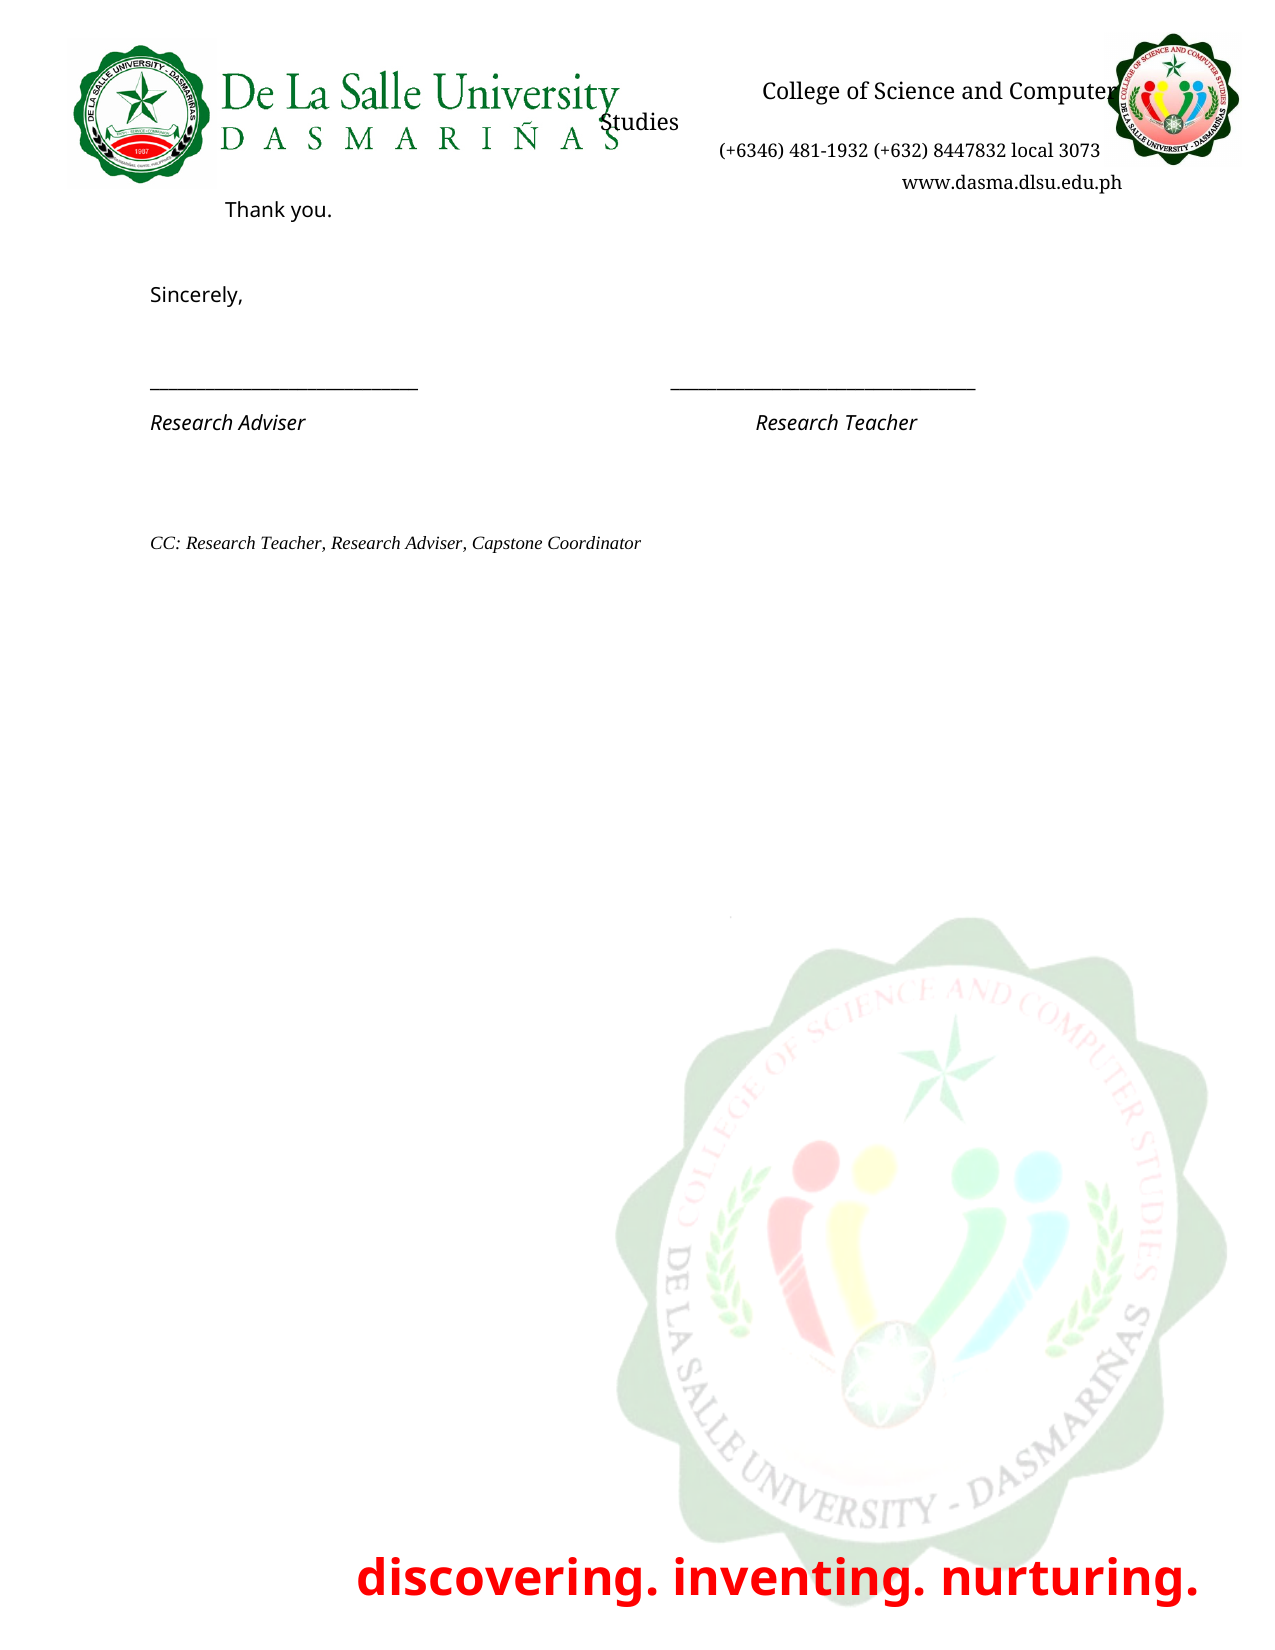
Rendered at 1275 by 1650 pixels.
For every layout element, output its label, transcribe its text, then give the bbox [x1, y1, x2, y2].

text Thank you. [150, 195, 1125, 223]
text _____________________________ _________________________________ [150, 365, 1125, 394]
text CC: Research Teacher, Research Adviser, Capstone Coordinator [150, 532, 1125, 554]
picture [65, 38, 627, 191]
text Sincerely, [150, 280, 1125, 308]
text Research Adviser Research Teacher [150, 408, 1125, 436]
picture [1103, 32, 1242, 167]
